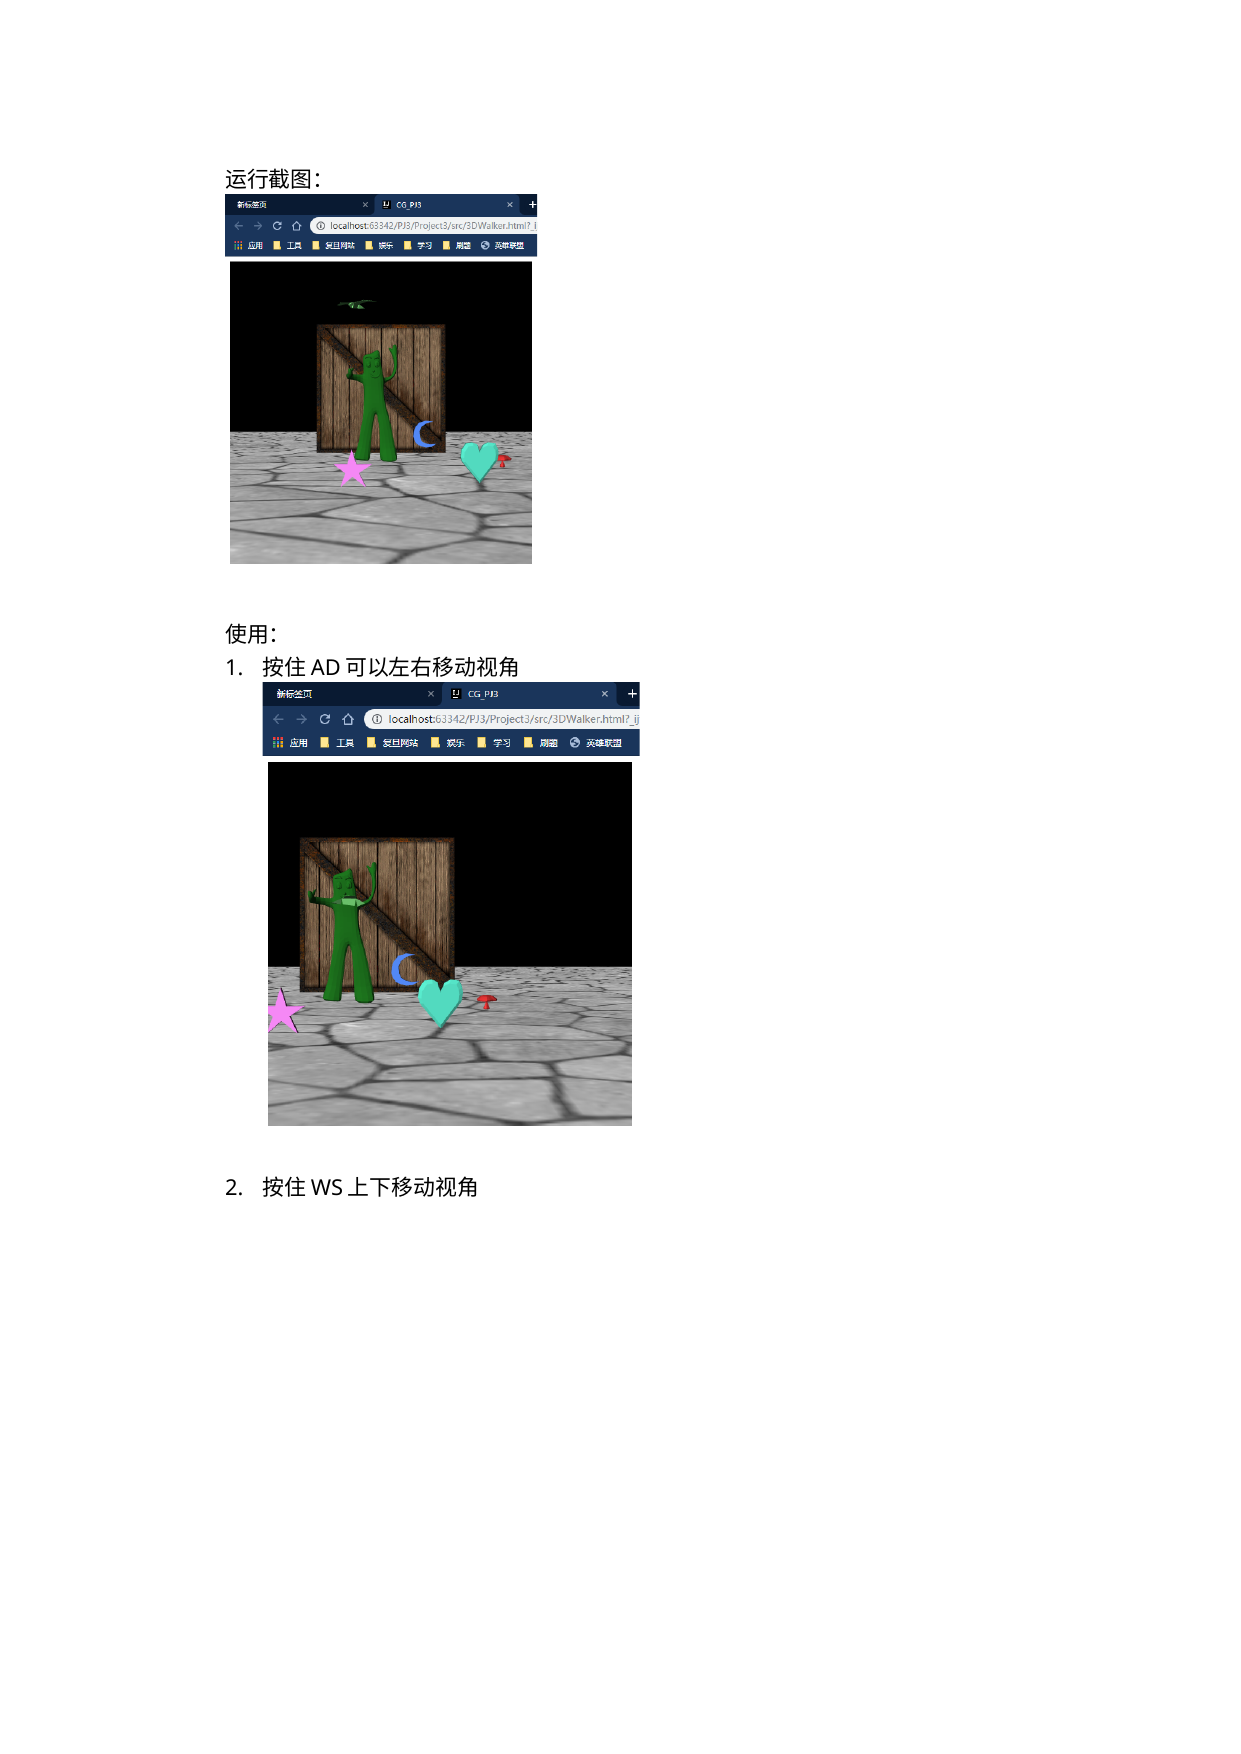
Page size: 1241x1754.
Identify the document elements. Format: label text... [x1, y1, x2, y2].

list 按住AD可以左右移动视角 [225, 649, 1053, 682]
picture [225, 194, 538, 589]
list 按住WS上下移动视角 [225, 1169, 1053, 1202]
list 运行截图： [225, 162, 1053, 194]
list 使用： [225, 617, 1053, 649]
picture [262, 682, 640, 1142]
